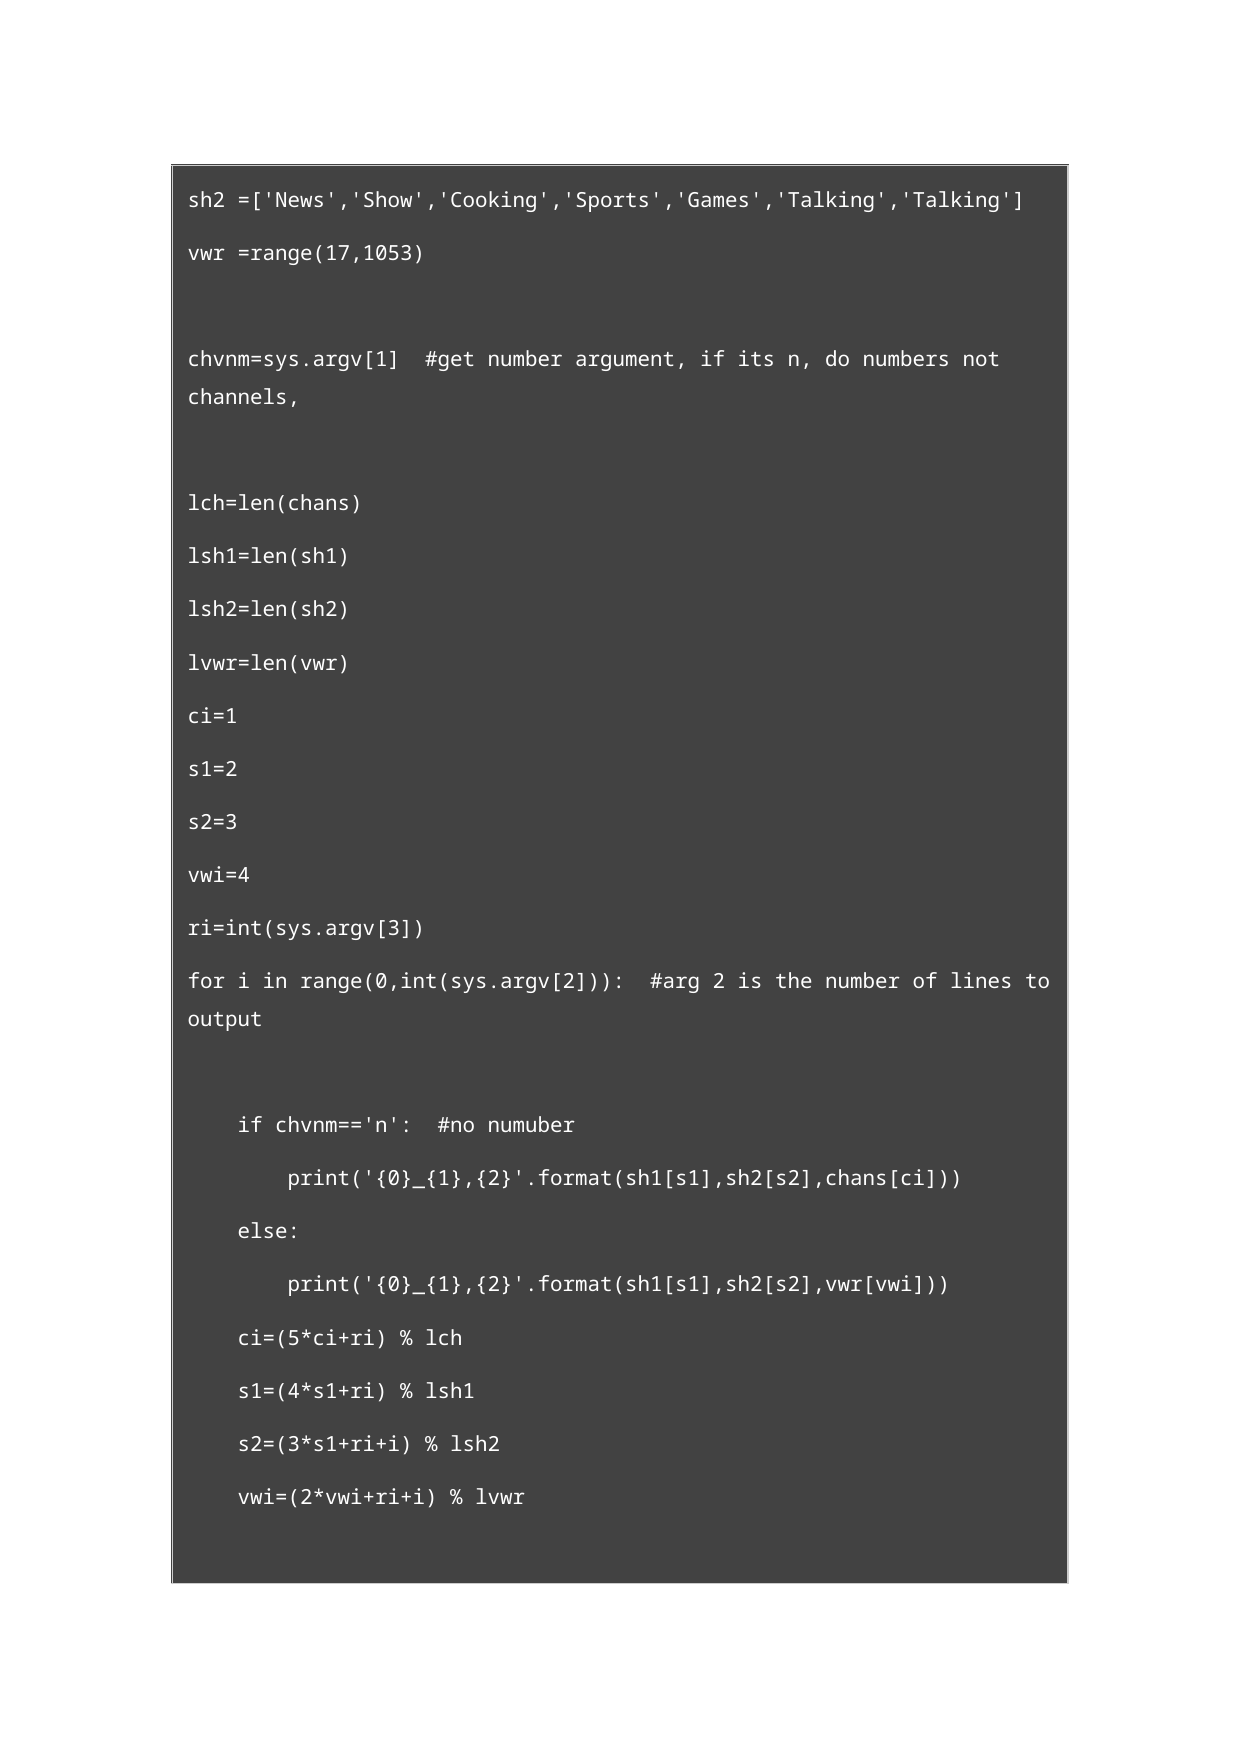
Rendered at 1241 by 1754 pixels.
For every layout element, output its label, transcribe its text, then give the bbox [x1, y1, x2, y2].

text vwi=(2*vwi+ri+i) % lvwr [173, 1461, 1067, 1514]
text print('{0}_{1},{2}'.format(sh1[s1],sh2[s2],vwr[vwi])) [173, 1249, 1067, 1302]
text else: [173, 1196, 1067, 1249]
text ri=int(sys.argv[3]) [173, 893, 1067, 946]
text lsh2=len(sh2) [173, 574, 1067, 627]
text vwr =range(17,1053) [173, 218, 1067, 271]
text vwi=4 [173, 839, 1067, 893]
text lch=len(chans) [173, 468, 1067, 521]
text s2=(3*s1+ri+i) % lsh2 [173, 1408, 1067, 1461]
text lsh1=len(sh1) [173, 521, 1067, 574]
text if chvnm=='n': #no numuber [173, 1089, 1067, 1143]
text for i in range(0,int(sys.argv[2])): #arg 2 is the number of lines to output [173, 946, 1067, 1036]
text s2=3 [173, 786, 1067, 839]
text sh2 =['News','Show','Cooking','Sports','Games','Talking','Talking'] [173, 166, 1067, 218]
text chvnm=sys.argv[1] #get number argument, if its n, do numbers not channels, [173, 324, 1067, 414]
text s1=(4*s1+ri) % lsh1 [173, 1355, 1067, 1408]
text s1=2 [173, 733, 1067, 786]
text lvwr=len(vwr) [173, 627, 1067, 680]
text print('{0}_{1},{2}'.format(sh1[s1],sh2[s2],chans[ci])) [173, 1143, 1067, 1196]
text ci=1 [173, 680, 1067, 733]
text ci=(5*ci+ri) % lch [173, 1302, 1067, 1355]
